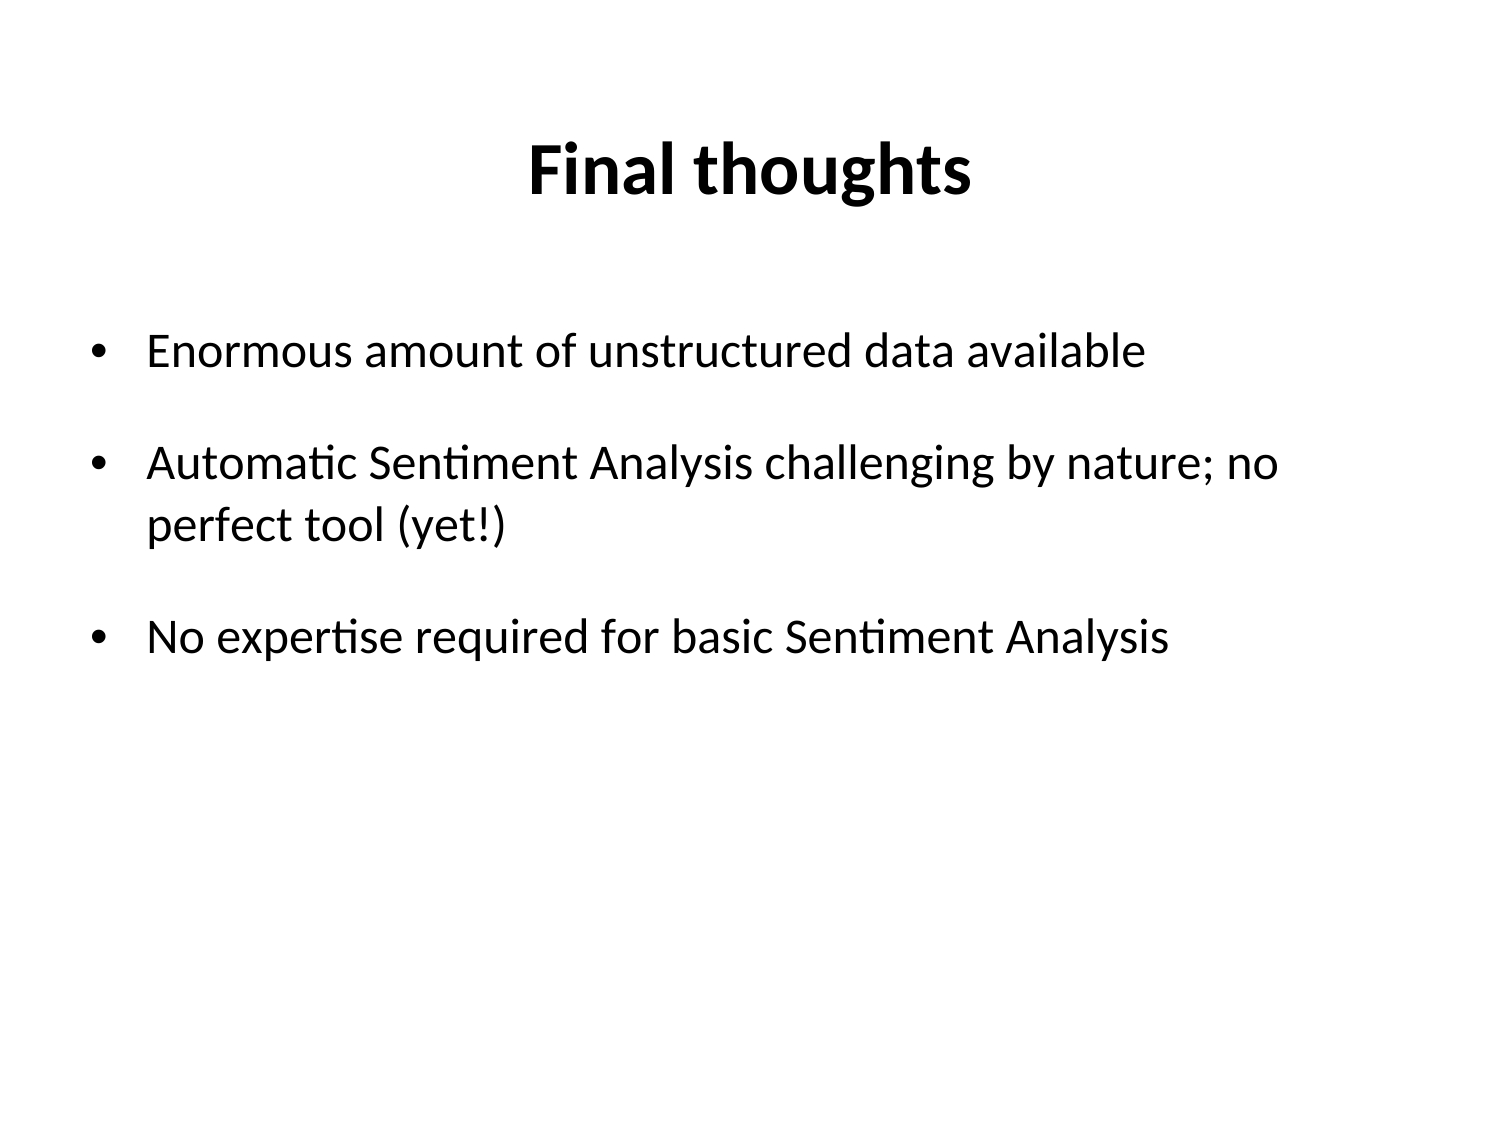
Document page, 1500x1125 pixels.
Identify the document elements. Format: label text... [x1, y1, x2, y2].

list Enormous amount of unstructured data available [90, 319, 1408, 380]
subtitle Final thoughts [92, 122, 1408, 213]
list No expertise required for basic Sentiment Analysis [90, 605, 1408, 666]
list Automatic Sentiment Analysis challenging by nature; no perfect tool (yet!) [90, 431, 1408, 554]
